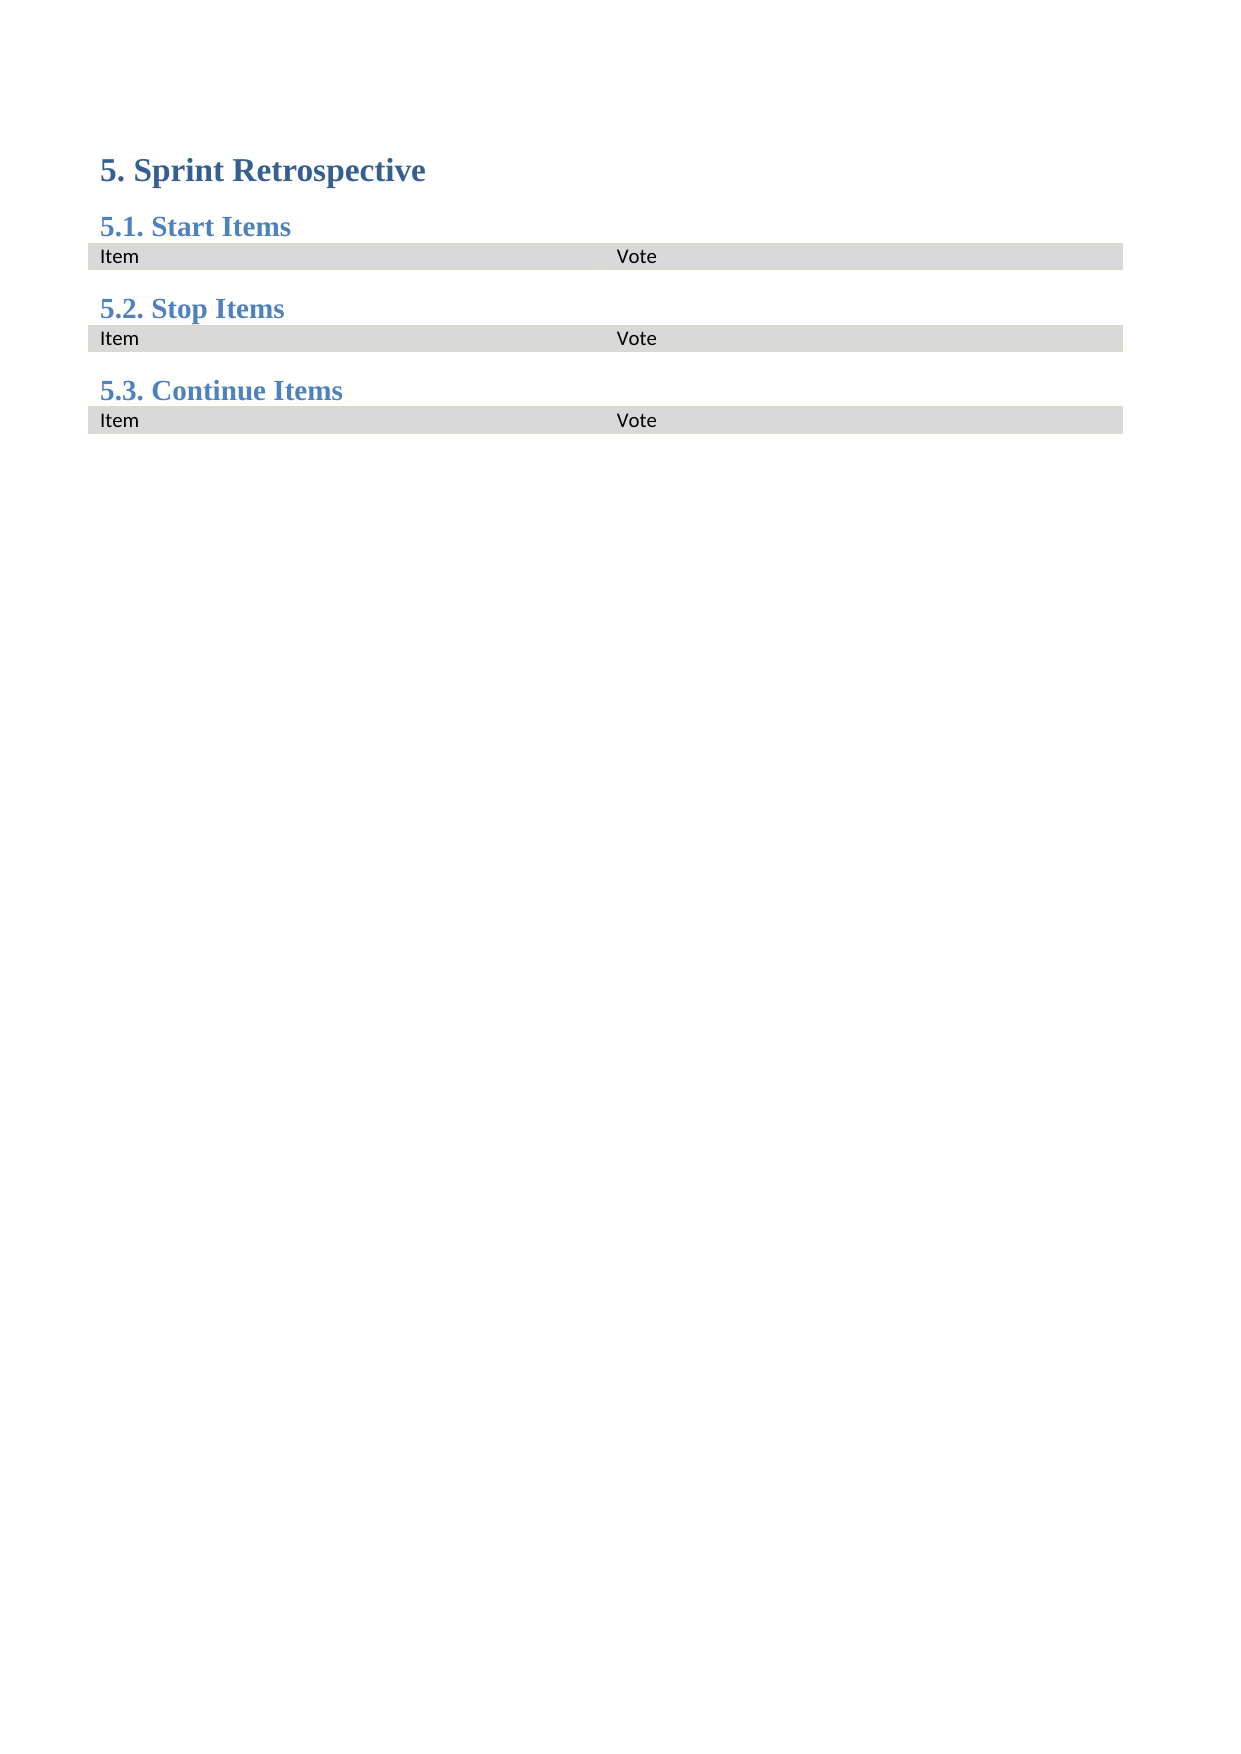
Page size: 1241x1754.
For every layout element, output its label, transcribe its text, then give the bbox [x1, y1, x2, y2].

table_header Item [89, 408, 605, 433]
subtitle 5.2. Stop Items [100, 291, 1140, 324]
table_header Vote [606, 326, 1122, 351]
table_header Vote [606, 408, 1122, 433]
subtitle 5.1. Start Items [100, 209, 1140, 243]
table_header Vote [606, 244, 1122, 269]
subtitle 5.3. Continue Items [100, 373, 1140, 406]
table_header Item [89, 326, 605, 351]
table_header Item [89, 244, 605, 269]
subtitle 5. Sprint Retrospective [100, 150, 1140, 188]
